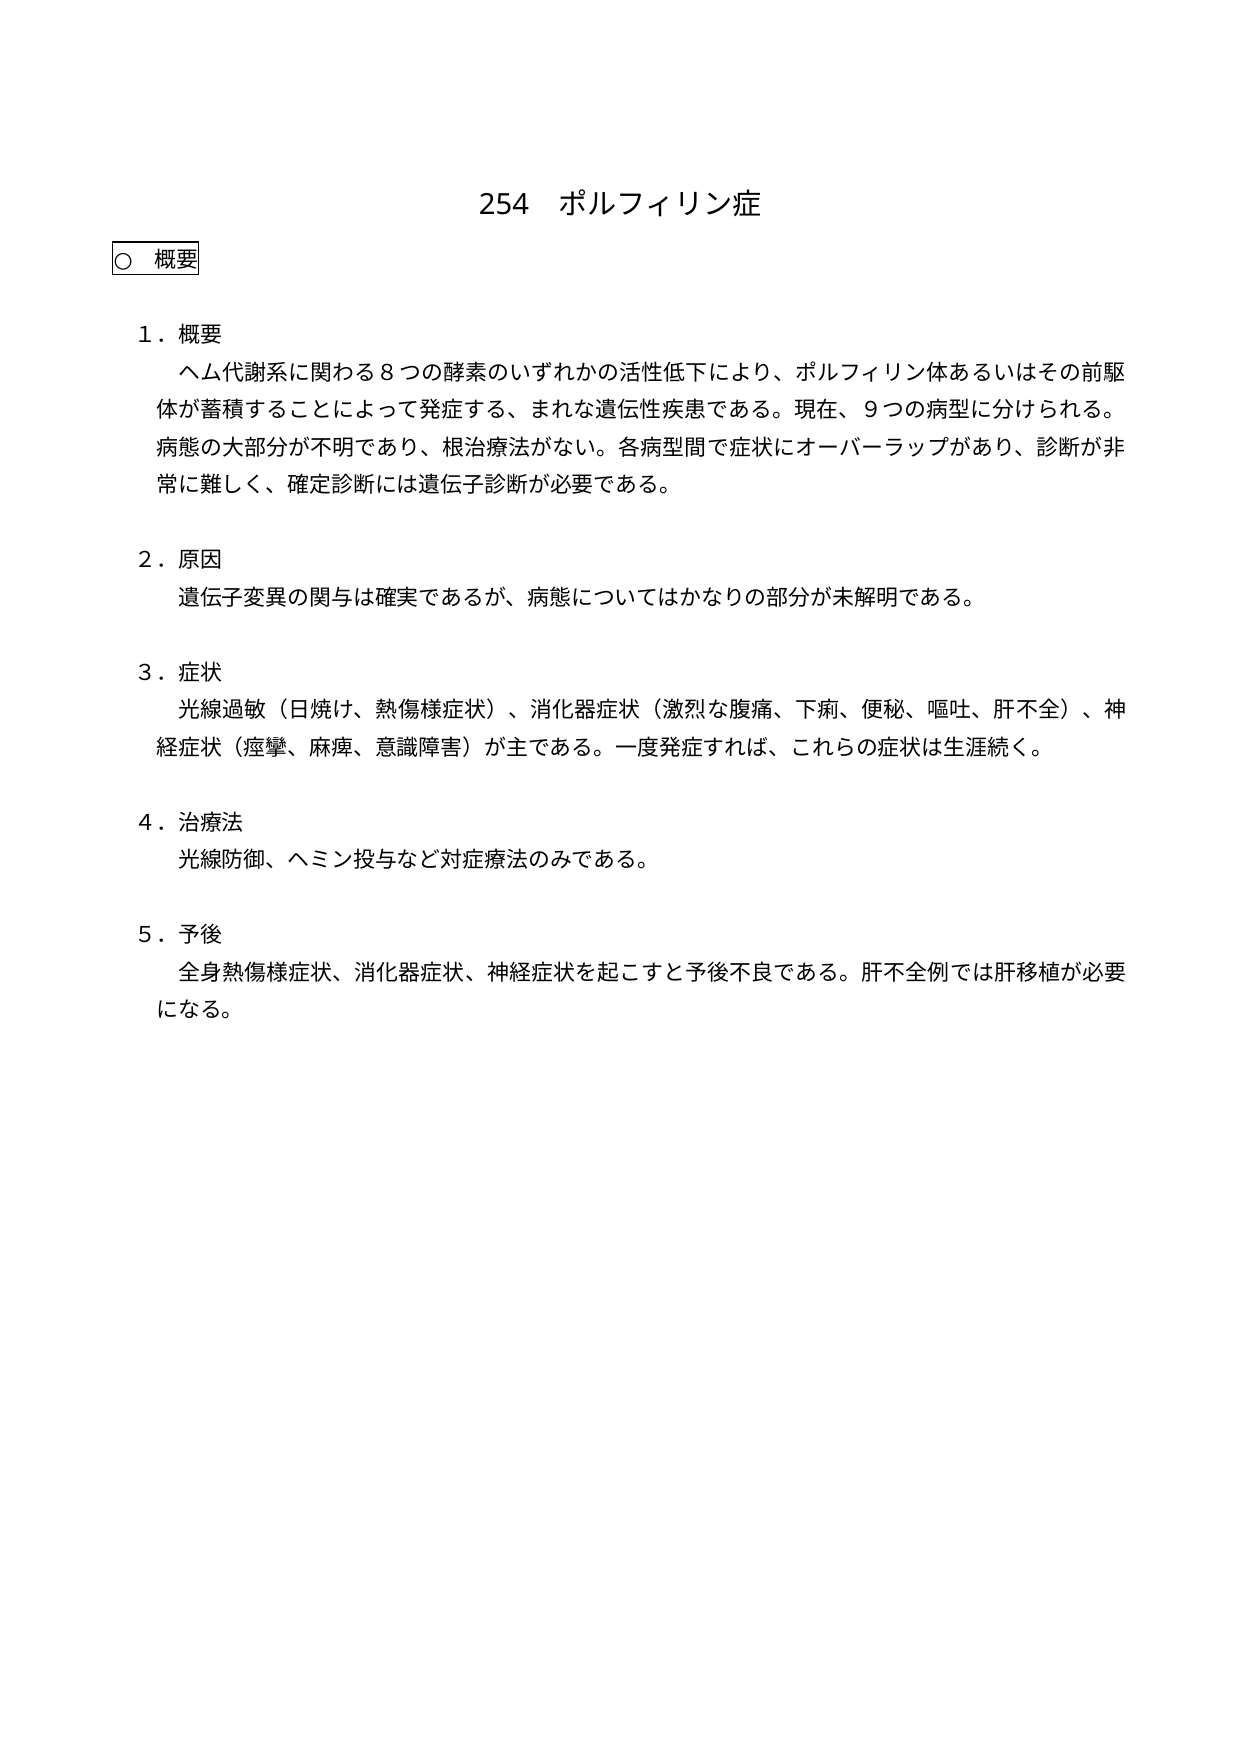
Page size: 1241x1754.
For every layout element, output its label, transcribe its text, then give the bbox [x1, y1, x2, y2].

text ヘム代謝系に関わる８つの酵素のいずれかの活性低下により、ポルフィリン体あるいはその前駆体が蓄積することによって発症する、まれな遺伝性疾患である。現在、９つの病型に分けられる。病態の大部分が不明であり、根治療法がない。各病型間で症状にオーバーラップがあり、診断が非常に難しく、確定診断には遺伝子診断が必要である。 [156, 352, 1128, 502]
text 254 ポルフィリン症 [112, 164, 1128, 239]
text 全身熱傷様症状、消化器症状、神経症状を起こすと予後不良である。肝不全例では肝移植が必要になる。 [156, 952, 1128, 1027]
text ４．治療法 [134, 802, 1128, 839]
text 光線防御、ヘミン投与など対症療法のみである。 [156, 839, 1128, 877]
text ２．原因 [134, 539, 1128, 577]
text １．概要 [134, 314, 1128, 352]
text 遺伝子変異の関与は確実であるが、病態についてはかなりの部分が未解明である。 [156, 577, 1128, 614]
text 光線過敏（日焼け、熱傷様症状）、消化器症状（激烈な腹痛、下痢、便秘、嘔吐、肝不全）、神経症状（痙攣、麻痺、意識障害）が主である。一度発症すれば、これらの症状は生涯続く。 [156, 689, 1128, 764]
text ○ 概要 [112, 239, 1128, 277]
text ３．症状 [134, 652, 1128, 689]
text ５．予後 [134, 914, 1128, 952]
